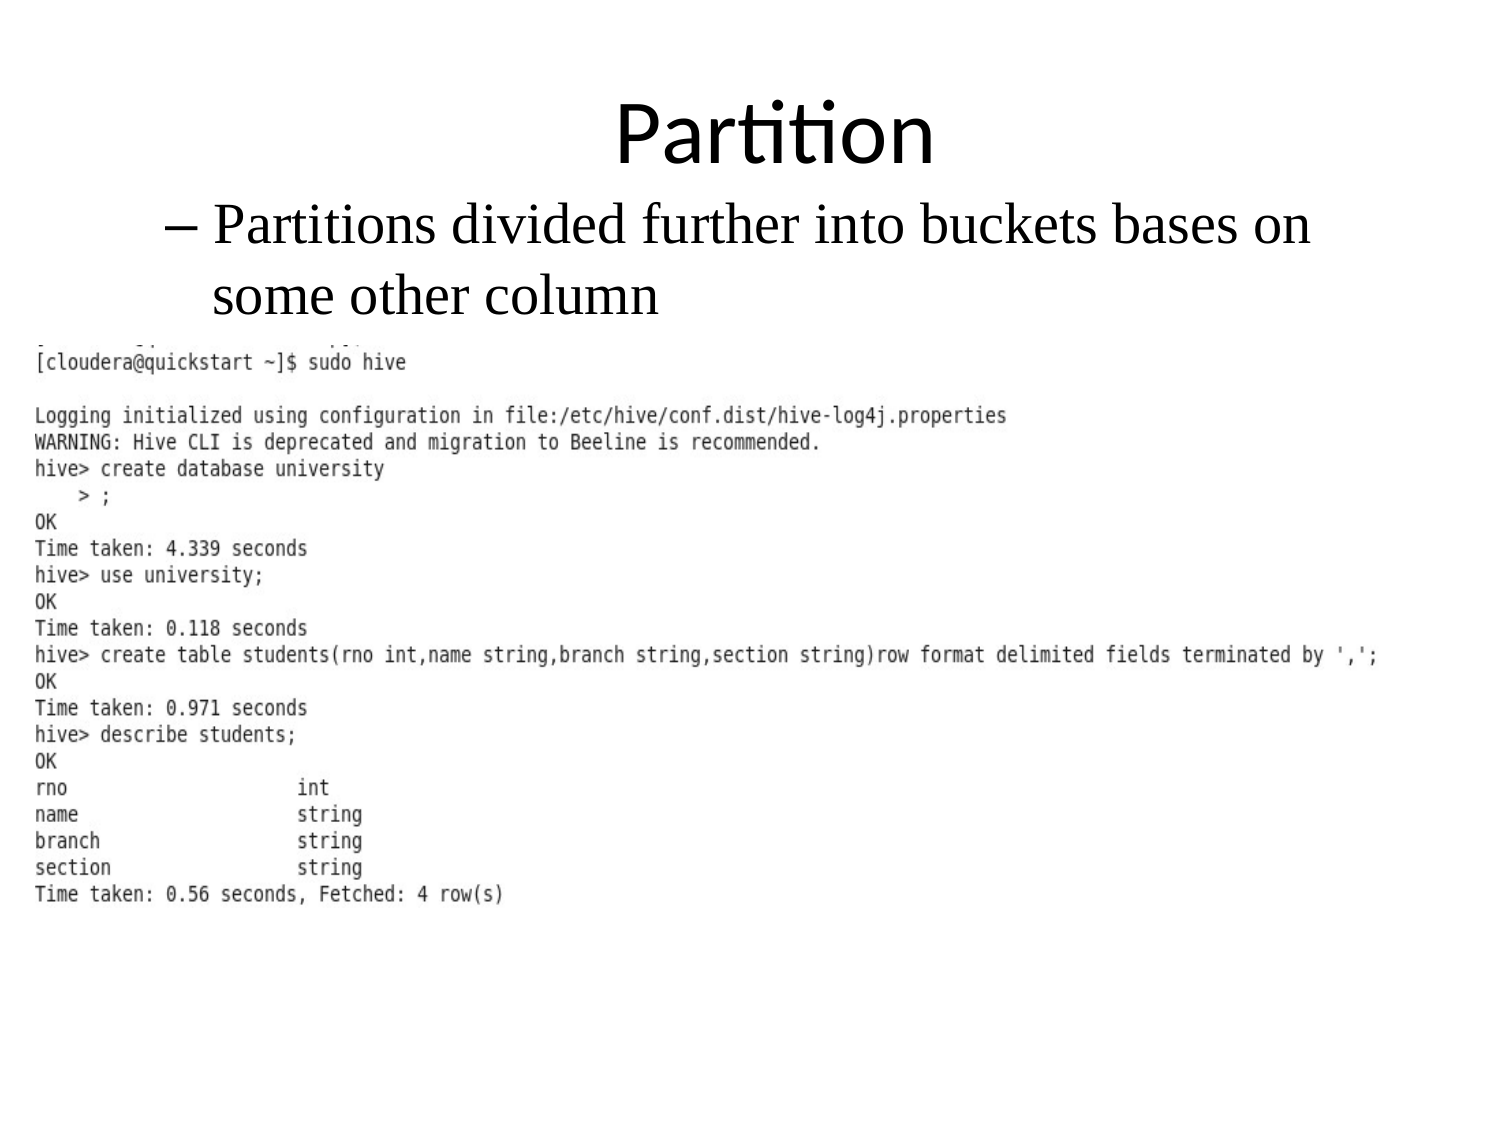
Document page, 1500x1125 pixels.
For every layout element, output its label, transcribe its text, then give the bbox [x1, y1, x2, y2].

picture [35, 345, 1406, 908]
text – Partitions divided further into buckets bases on some other column [165, 189, 1405, 327]
